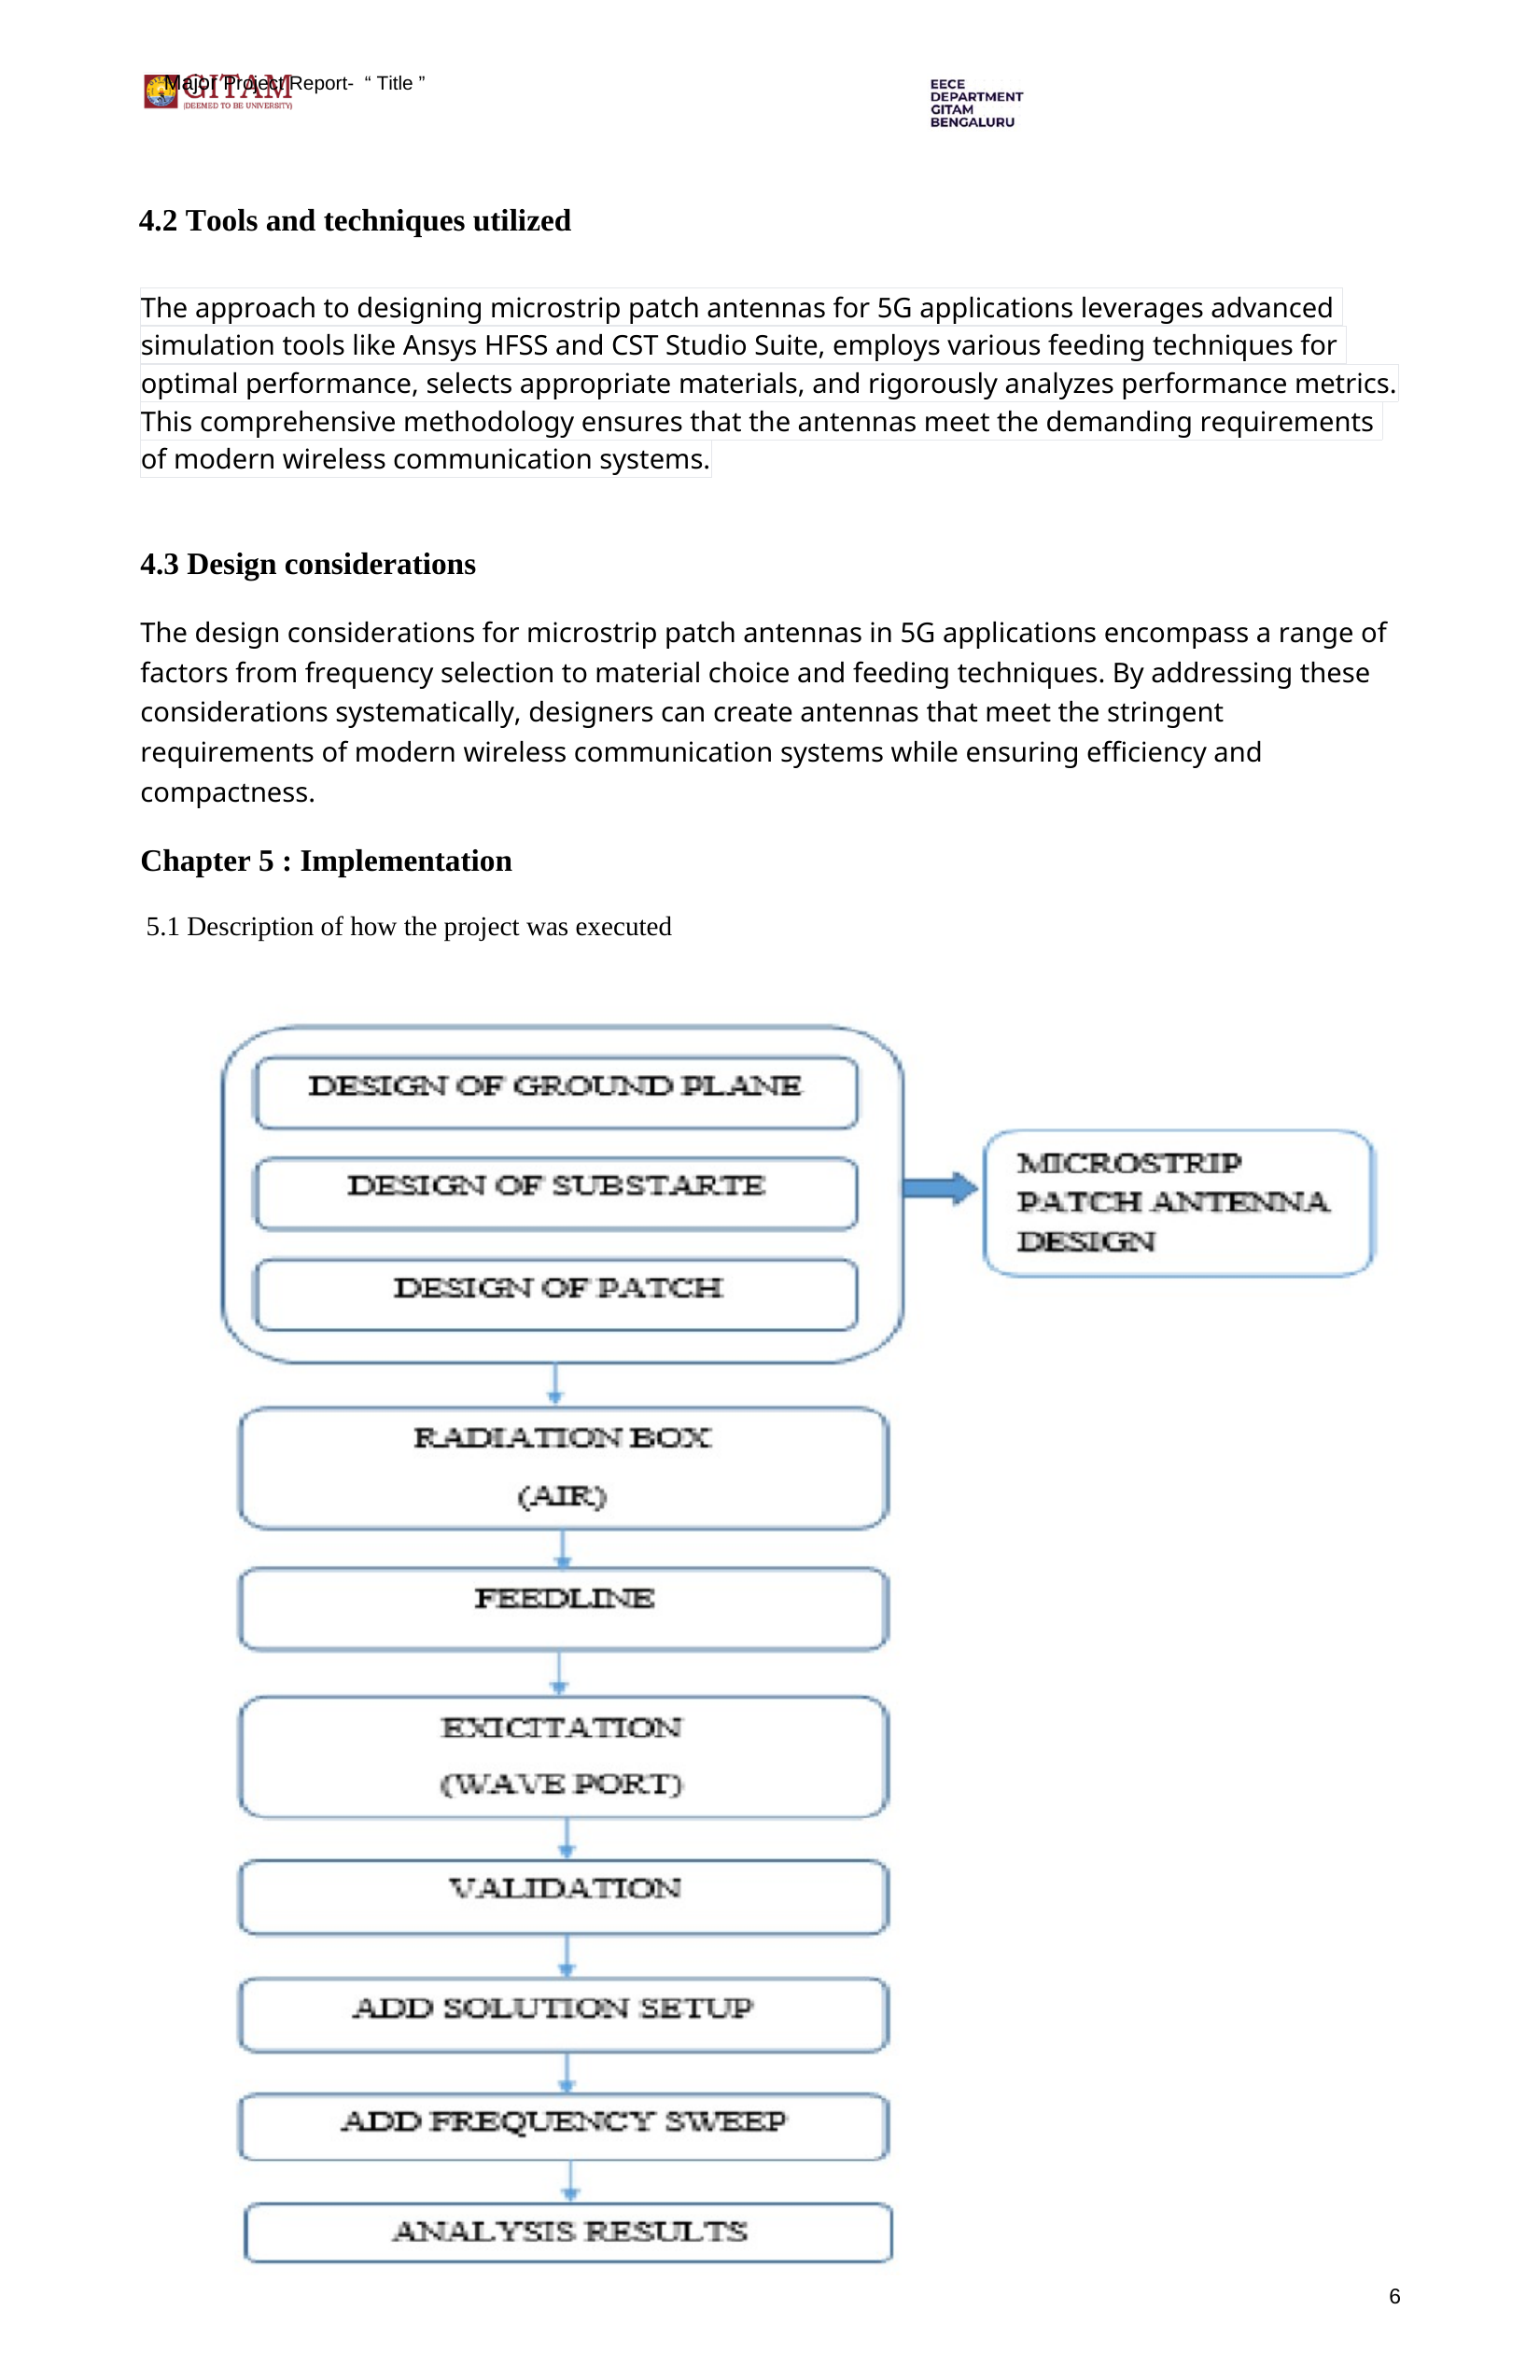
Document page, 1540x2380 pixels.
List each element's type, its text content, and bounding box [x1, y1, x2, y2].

text 5.1 Description of how the project was executed [140, 910, 1401, 941]
text 4.2 Tools and techniques utilized [138, 203, 1401, 238]
text The approach to designing microstrip patch antennas for 5G applications leverages advanced simulation tools like Ansys HFSS and CST Studio Suite, employs various feeding techniques for optimal performance, selects appropriate materials, and rigorously analyzes performance metrics. This comprehensive methodology ensures that the antennas meet the demanding requirements of modern wireless communication systems. [141, 327, 1346, 363]
text The approach to designing microstrip patch antennas for 5G applications leverages advanced simulation tools like Ansys HFSS and CST Studio Suite, employs various feeding techniques for optimal performance, selects appropriate materials, and rigorously analyzes performance metrics. This comprehensive methodology ensures that the antennas meet the demanding requirements of modern wireless communication systems. [141, 402, 1382, 440]
text The approach to designing microstrip patch antennas for 5G applications leverages advanced simulation tools like Ansys HFSS and CST Studio Suite, employs various feeding techniques for optimal performance, selects appropriate materials, and rigorously analyzes performance metrics. This comprehensive methodology ensures that the antennas meet the demanding requirements of modern wireless communication systems. [141, 365, 1398, 401]
picture [140, 70, 297, 114]
text The approach to designing microstrip patch antennas for 5G applications leverages advanced simulation tools like Ansys HFSS and CST Studio Suite, employs various feeding techniques for optimal performance, selects appropriate materials, and rigorously analyzes performance metrics. This comprehensive methodology ensures that the antennas meet the demanding requirements of modern wireless communication systems. [141, 288, 1342, 325]
text Chapter 5 : Implementation [140, 842, 1401, 878]
picture [140, 983, 1401, 2275]
text The design considerations for microstrip patch antennas in 5G applications encompass a range of factors from frequency selection to material choice and feeding techniques. By addressing these considerations systematically, designers can create antennas that meet the stringent requirements of modern wireless communication systems while ensuring efficiency and compactness. [140, 613, 1401, 810]
picture [927, 73, 1031, 132]
text 4.3 Design considerations [140, 545, 1401, 581]
text The approach to designing microstrip patch antennas for 5G applications leverages advanced simulation tools like Ansys HFSS and CST Studio Suite, employs various feeding techniques for optimal performance, selects appropriate materials, and rigorously analyzes performance metrics. This comprehensive methodology ensures that the antennas meet the demanding requirements of modern wireless communication systems. [712, 287, 1401, 478]
